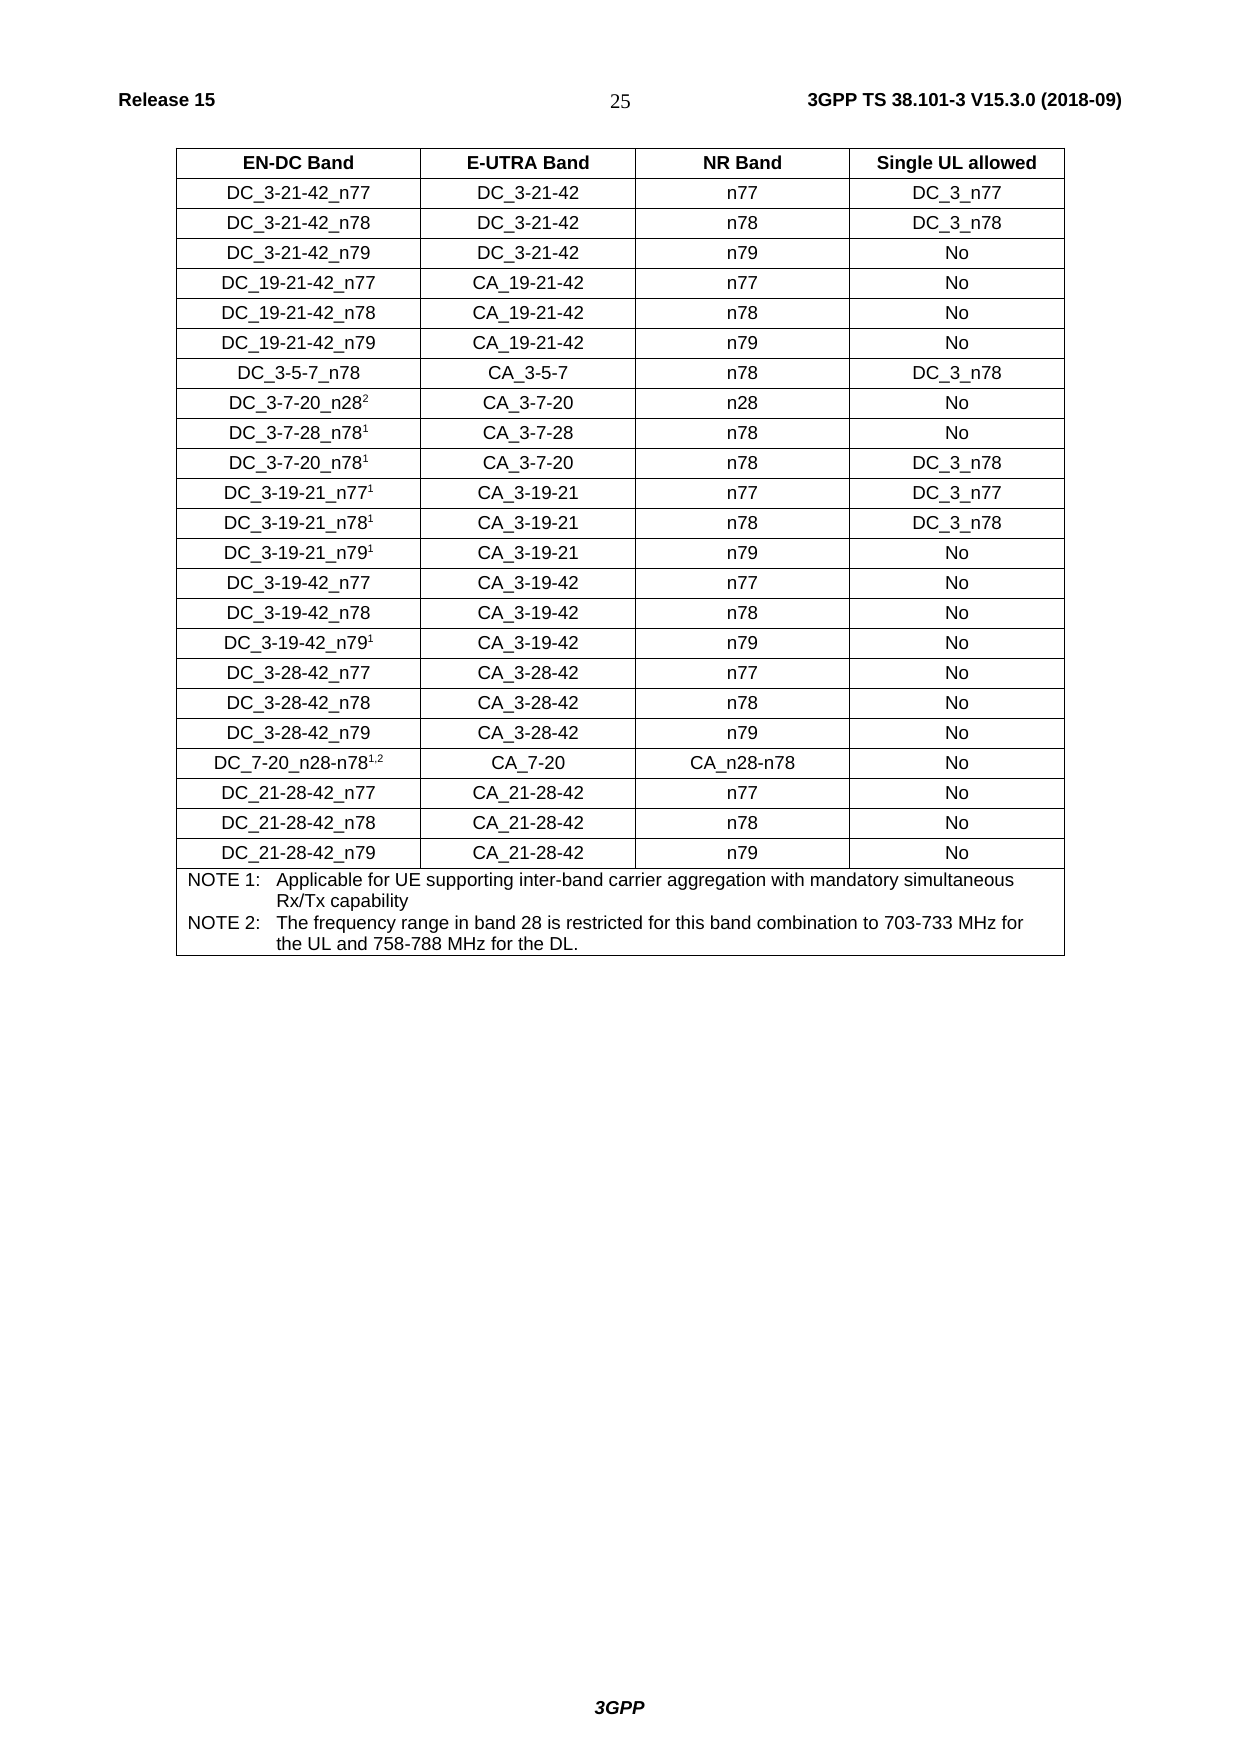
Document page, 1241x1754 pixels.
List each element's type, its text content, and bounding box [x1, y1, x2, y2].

table_cell DC_3-28-42_n77 [177, 659, 420, 687]
table_cell NOTE 1: Applicable for UE supporting inter-band carrier aggregation with mandatory simultaneous Rx/Tx capability NOTE 2: The frequency range in band 28 is restricted for this band combination to 703-733 MHz for the UL and 758-788 MHz for the DL. [177, 869, 1064, 955]
table_cell DC_3-7-20_n282 [177, 389, 420, 417]
table_cell No [850, 719, 1064, 747]
table_cell DC_3_n78 [850, 209, 1064, 237]
table_cell DC_3-21-42 [421, 209, 635, 237]
table_cell DC_3-19-42_n791 [177, 629, 420, 657]
table_cell DC_3-28-42_n79 [177, 719, 420, 747]
table_cell CA_3-7-28 [421, 419, 635, 447]
table_cell DC_3-19-42_n78 [177, 599, 420, 627]
table_cell No [850, 809, 1064, 837]
table_cell No [850, 389, 1064, 417]
table_cell DC_3-19-21_n791 [177, 539, 420, 567]
table_cell CA_7-20 [421, 749, 635, 777]
table_cell CA_3-5-7 [421, 359, 635, 387]
table_cell CA_n28-n78 [636, 749, 849, 777]
table_cell n78 [636, 449, 849, 477]
table_header EN-DC Band [177, 149, 420, 177]
table_cell DC_21-28-42_n79 [177, 839, 420, 867]
table_cell n77 [636, 269, 849, 297]
table_cell n78 [636, 689, 849, 717]
table_cell No [850, 629, 1064, 657]
table_cell DC_3_n78 [850, 359, 1064, 387]
table_cell n78 [636, 419, 849, 447]
table_cell n78 [636, 359, 849, 387]
table_cell DC_3_n77 [850, 179, 1064, 207]
table_cell DC_21-28-42_n78 [177, 809, 420, 837]
table_cell CA_3-19-42 [421, 599, 635, 627]
table_header Single UL allowed [850, 149, 1064, 177]
table_cell CA_3-19-42 [421, 629, 635, 657]
table_cell CA_3-19-21 [421, 539, 635, 567]
table_cell No [850, 749, 1064, 777]
table_header E-UTRA Band [421, 149, 635, 177]
table_cell CA_3-7-20 [421, 389, 635, 417]
table_cell DC_7-20_n28-n781,2 [177, 749, 420, 777]
table_cell n79 [636, 539, 849, 567]
table_cell CA_19-21-42 [421, 299, 635, 327]
table_cell n77 [636, 179, 849, 207]
table_cell CA_19-21-42 [421, 329, 635, 357]
table_header NR Band [636, 149, 849, 177]
table_cell No [850, 419, 1064, 447]
table_cell DC_3-21-42_n77 [177, 179, 420, 207]
table_cell CA_3-7-20 [421, 449, 635, 477]
table_cell DC_3-5-7_n78 [177, 359, 420, 387]
table_cell No [850, 269, 1064, 297]
table_cell CA_3-19-21 [421, 509, 635, 537]
table_cell No [850, 599, 1064, 627]
table_cell No [850, 299, 1064, 327]
table_cell DC_19-21-42_n79 [177, 329, 420, 357]
table_cell n77 [636, 479, 849, 507]
table_cell n79 [636, 239, 849, 267]
table_cell No [850, 539, 1064, 567]
table_cell No [850, 659, 1064, 687]
table_cell No [850, 329, 1064, 357]
table_cell DC_19-21-42_n78 [177, 299, 420, 327]
table_cell n79 [636, 629, 849, 657]
table_cell DC_3-21-42_n79 [177, 239, 420, 267]
table_cell CA_21-28-42 [421, 809, 635, 837]
table_cell n77 [636, 659, 849, 687]
table_cell No [850, 839, 1064, 867]
table_cell DC_3-21-42 [421, 179, 635, 207]
table_cell CA_3-19-42 [421, 569, 635, 597]
table_cell DC_3_n78 [850, 509, 1064, 537]
table_cell n79 [636, 719, 849, 747]
table_cell DC_3-19-42_n77 [177, 569, 420, 597]
table_cell n78 [636, 209, 849, 237]
table_cell n28 [636, 389, 849, 417]
table_cell n78 [636, 509, 849, 537]
table_cell No [850, 779, 1064, 807]
table_cell DC_3-21-42_n78 [177, 209, 420, 237]
table_cell n78 [636, 809, 849, 837]
table_cell CA_3-19-21 [421, 479, 635, 507]
table_cell CA_3-28-42 [421, 719, 635, 747]
table_cell No [850, 689, 1064, 717]
table_cell CA_3-28-42 [421, 689, 635, 717]
table_cell DC_21-28-42_n77 [177, 779, 420, 807]
table_cell CA_3-28-42 [421, 659, 635, 687]
table_cell DC_3-7-20_n781 [177, 449, 420, 477]
table_cell No [850, 569, 1064, 597]
table_cell DC_3-21-42 [421, 239, 635, 267]
table_cell n79 [636, 839, 849, 867]
table_cell n77 [636, 779, 849, 807]
table_cell n78 [636, 599, 849, 627]
table_cell DC_3_n78 [850, 449, 1064, 477]
table_cell CA_21-28-42 [421, 779, 635, 807]
table_cell DC_3-19-21_n771 [177, 479, 420, 507]
table_cell DC_3-28-42_n78 [177, 689, 420, 717]
table_cell n78 [636, 299, 849, 327]
table_cell n79 [636, 329, 849, 357]
table_cell DC_3_n77 [850, 479, 1064, 507]
table_cell CA_19-21-42 [421, 269, 635, 297]
table_cell No [850, 239, 1064, 267]
table_cell DC_19-21-42_n77 [177, 269, 420, 297]
table_cell DC_3-7-28_n781 [177, 419, 420, 447]
table_cell DC_3-19-21_n781 [177, 509, 420, 537]
table_cell CA_21-28-42 [421, 839, 635, 867]
table_cell n77 [636, 569, 849, 597]
